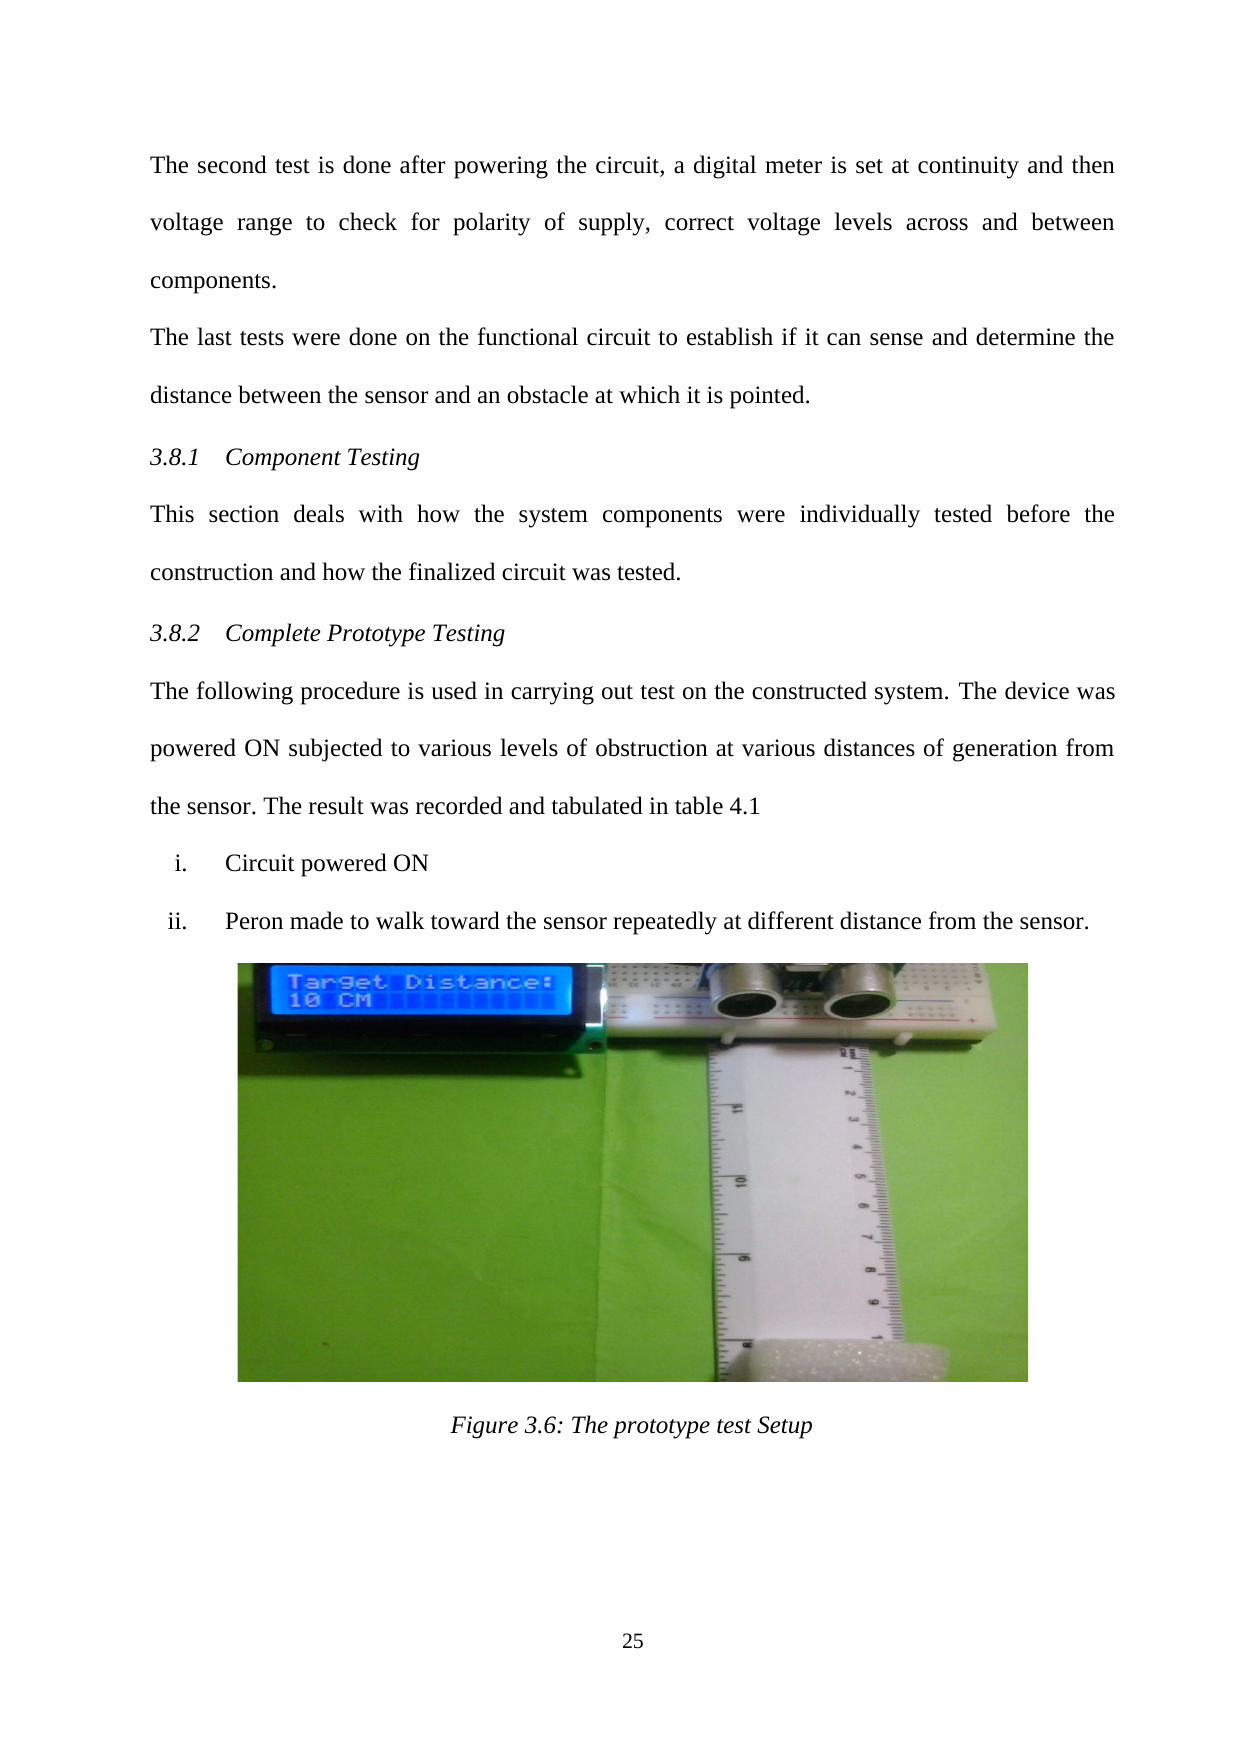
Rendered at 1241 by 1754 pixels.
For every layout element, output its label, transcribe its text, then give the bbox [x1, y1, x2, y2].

text The last tests were done on the functional circuit to establish if it can sense and determine the distance between the sensor and an obstacle at which it is pointed. [150, 322, 1116, 409]
list Circuit powered ON [187, 848, 1116, 877]
text Figure 3.6: The prototype test Setup [150, 1410, 1116, 1438]
text The following procedure is used in carrying out test on the constructed system. The device was powered ON subjected to various levels of obstruction at various distances of generation from the sensor. The result was recorded and tabulated in table 4.1 [150, 676, 1116, 819]
picture [237, 963, 1029, 1382]
subtitle 3.8.2 Complete Prototype Testing [150, 618, 1116, 647]
list Peron made to walk toward the sensor repeatedly at different distance from the sensor. [187, 906, 1116, 934]
text This section deals with how the system components were individually tested before the construction and how the finalized circuit was tested. [150, 499, 1116, 585]
text The second test is done after powering the circuit, a digital meter is set at continuity and then voltage range to check for polarity of supply, correct voltage levels across and between components. [150, 150, 1116, 294]
subtitle 3.8.1 Component Testing [150, 442, 1116, 470]
